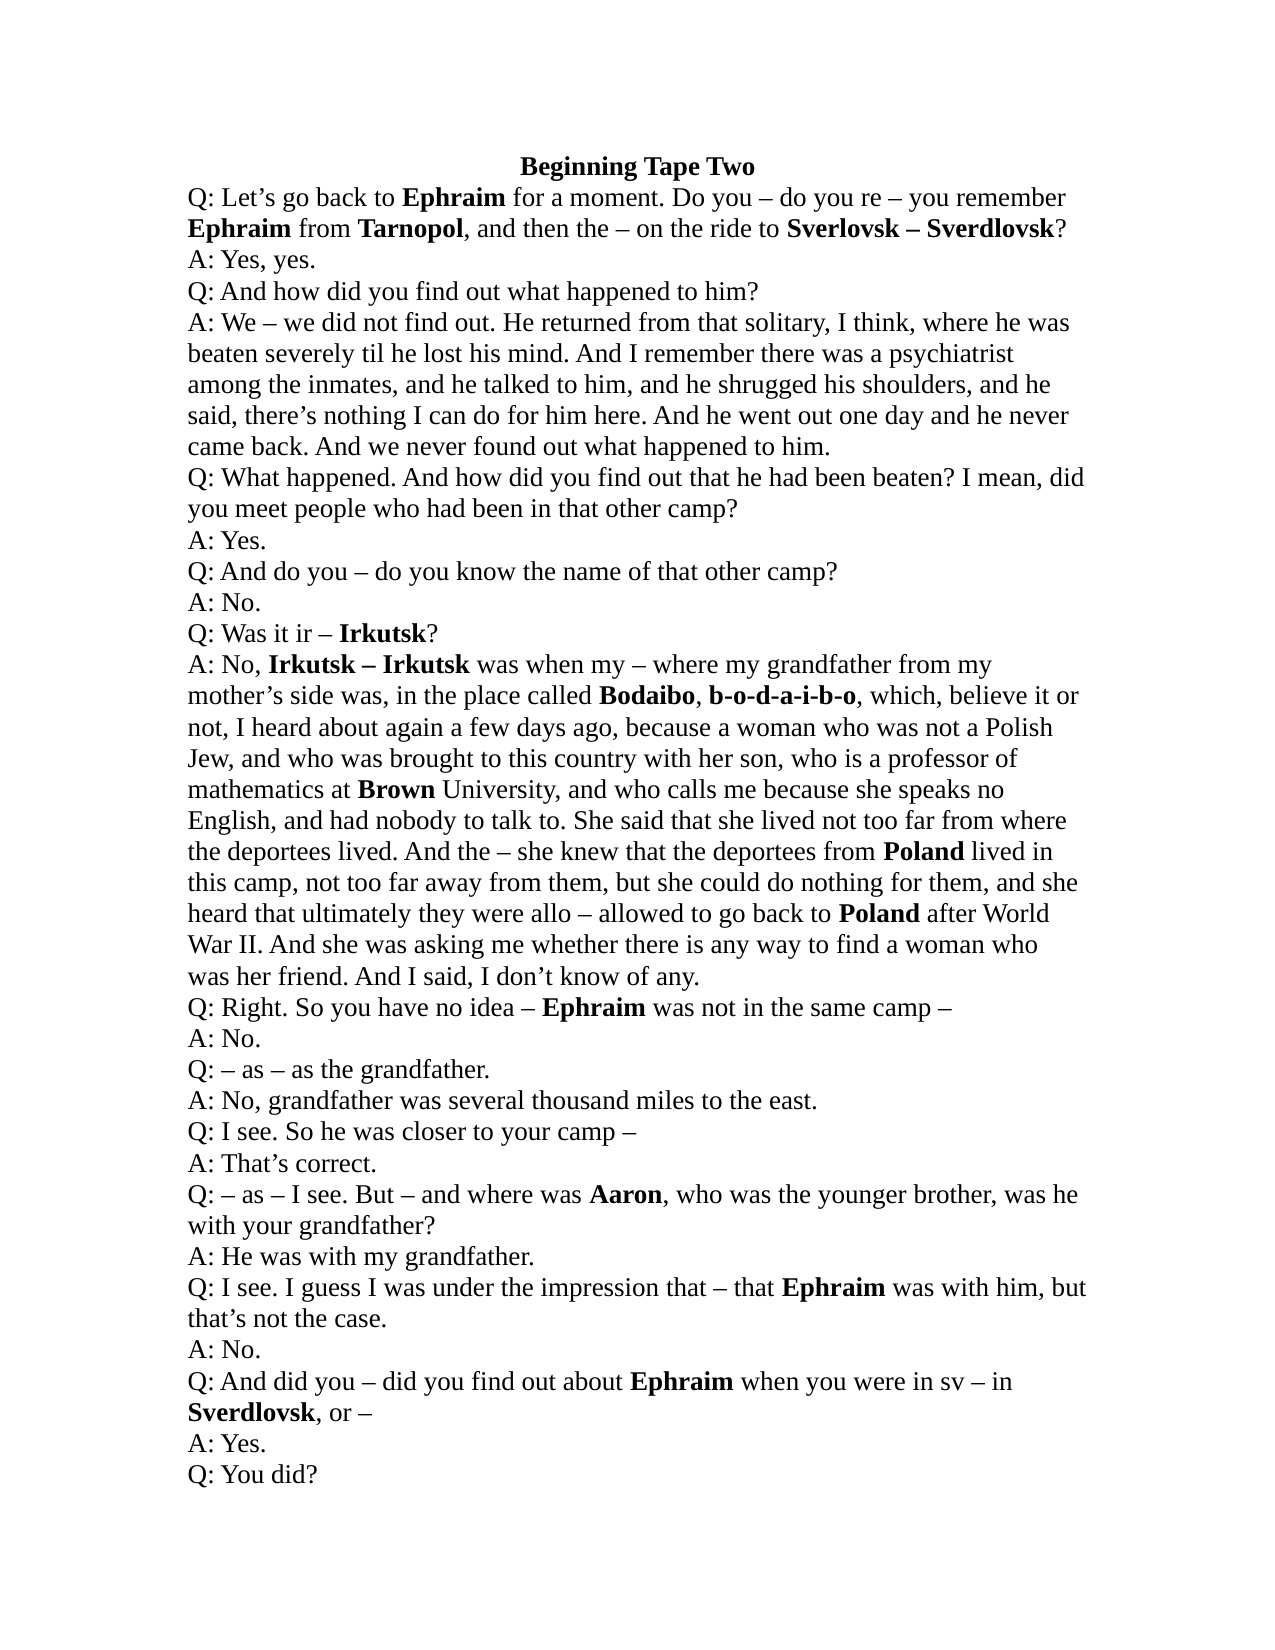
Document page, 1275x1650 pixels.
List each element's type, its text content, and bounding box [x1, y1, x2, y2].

text A: That’s correct. [187, 1147, 1087, 1178]
text A: No, Irkutsk – Irkutsk was when my – where my grandfather from my mother’s side was, in the place called Bodaibo, b-o-d-a-i-b-o, which, believe it or not, I heard about again a few days ago, because a woman who was not a Polish Jew, and who was brought to this country with her son, who is a professor of mathematics at Brown University, and who calls me because she speaks no English, and had nobody to talk to. She said that she lived not too far from where the deportees lived. And the – she knew that the deportees from Poland lived in this camp, not too far away from them, but she could do nothing for them, and she heard that ultimately they were allo – allowed to go back to Poland after World War II. And she was asking me whether there is any way to find a woman who was her friend. And I said, I don’t know of any. [187, 648, 1087, 991]
text A: Yes, yes. [187, 243, 1087, 274]
text Q: And how did you find out what happened to him? [187, 274, 1087, 306]
text Q: Let’s go back to Ephraim for a moment. Do you – do you re – you remember Ephraim from Tarnopol, and then the – on the ride to Sverlovsk – Sverdlovsk? [187, 181, 1087, 243]
text Q: – as – as the grandfather. [187, 1053, 1087, 1084]
text Q: And do you – do you know the name of that other camp? [187, 555, 1087, 586]
text Q: I see. So he was closer to your camp – [187, 1116, 1087, 1147]
text Q: Right. So you have no idea – Ephraim was not in the same camp – [187, 991, 1087, 1022]
text A: No. [187, 1333, 1087, 1365]
text A: No. [187, 1022, 1087, 1053]
text A: He was with my grandfather. [187, 1240, 1087, 1271]
text Q: You did? [187, 1458, 1087, 1489]
text Q: I see. I guess I was under the impression that – that Ephraim was with him, but that’s not the case. [187, 1271, 1087, 1333]
text A: We – we did not find out. He returned from that solitary, I think, where he was beaten severely til he lost his mind. And I remember there was a psychiatrist among the inmates, and he talked to him, and he shrugged his shoulders, and he said, there’s nothing I can do for him here. And he went out one day and he never came back. And we never found out what happened to him. [187, 306, 1087, 461]
text A: Yes. [187, 524, 1087, 555]
text Q: And did you – did you find out about Ephraim when you were in sv – in Sverdlovsk, or – [187, 1365, 1087, 1427]
text A: Yes. [187, 1427, 1087, 1458]
text Q: Was it ir – Irkutsk? [187, 617, 1087, 648]
text A: No, grandfather was several thousand miles to the east. [187, 1084, 1087, 1116]
text Q: – as – I see. But – and where was Aaron, who was the younger brother, was he with your grandfather? [187, 1178, 1087, 1240]
text Q: What happened. And how did you find out that he had been beaten? I mean, did you meet people who had been in that other camp? [187, 461, 1087, 524]
text Beginning Tape Two [187, 150, 1087, 181]
text A: No. [187, 586, 1087, 617]
